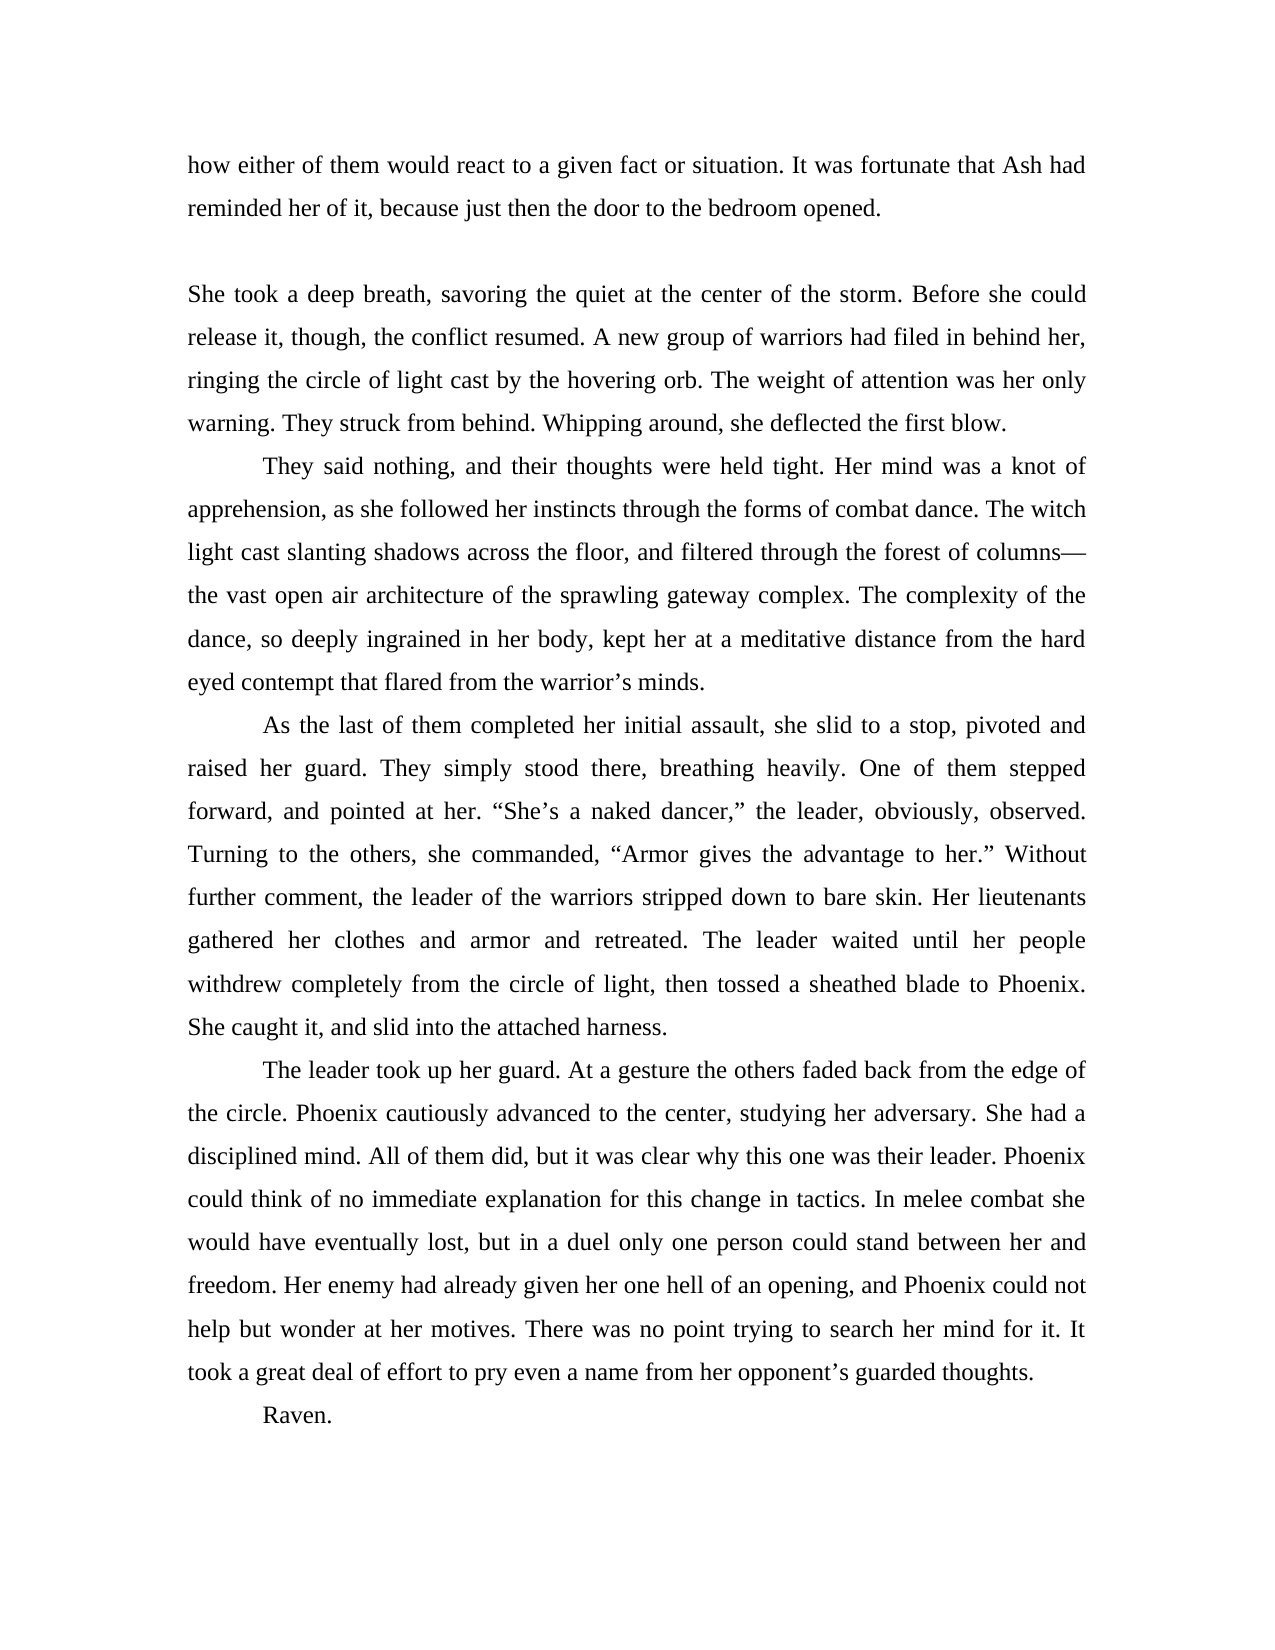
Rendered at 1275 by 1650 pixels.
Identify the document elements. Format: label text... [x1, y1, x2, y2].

text She took a deep breath, savoring the quiet at the center of the storm. Before she could release it, though, the conflict resumed. A new group of warriors had filed in behind her, ringing the circle of light cast by the hovering orb. The weight of attention was her only warning. They struck from behind. Whipping around, she deflected the first blow. [187, 279, 1087, 437]
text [187, 150, 1087, 222]
text As the last of them completed her initial assault, she slid to a stop, pivoted and raised her guard. They simply stood there, breathing heavily. One of them stepped forward, and pointed at her. “She’s a naked dancer,” the leader, obviously, observed. Turning to the others, she commanded, “Armor gives the advantage to her.” Without further comment, the leader of the warriors stripped down to bare skin. Her lieutenants gathered her clothes and armor and retreated. The leader waited until her people withdrew completely from the circle of light, then tossed a sheathed blade to Phoenix. She caught it, and slid into the attached harness. [187, 710, 1087, 1041]
text They said nothing, and their thoughts were held tight. Her mind was a knot of apprehension, as she followed her instincts through the forms of combat dance. The witch light cast slanting shadows across the floor, and filtered through the forest of columns—the vast open air architecture of the sprawling gateway complex. The complexity of the dance, so deeply ingrained in her body, kept her at a meditative distance from the hard eyed contempt that flared from the warrior’s minds. [187, 451, 1087, 696]
text Raven. [187, 1400, 1087, 1429]
text The leader took up her guard. At a gesture the others faded back from the edge of the circle. Phoenix cautiously advanced to the center, studying her adversary. She had a disciplined mind. All of them did, but it was clear why this one was their leader. Phoenix could think of no immediate explanation for this change in tactics. In melee combat she would have eventually lost, but in a duel only one person could stand between her and freedom. Her enemy had already given her one hell of an opening, and Phoenix could not help but wonder at her motives. There was no point trying to search her mind for it. It took a great deal of effort to pry even a name from her opponent’s guarded thoughts. [187, 1055, 1087, 1386]
